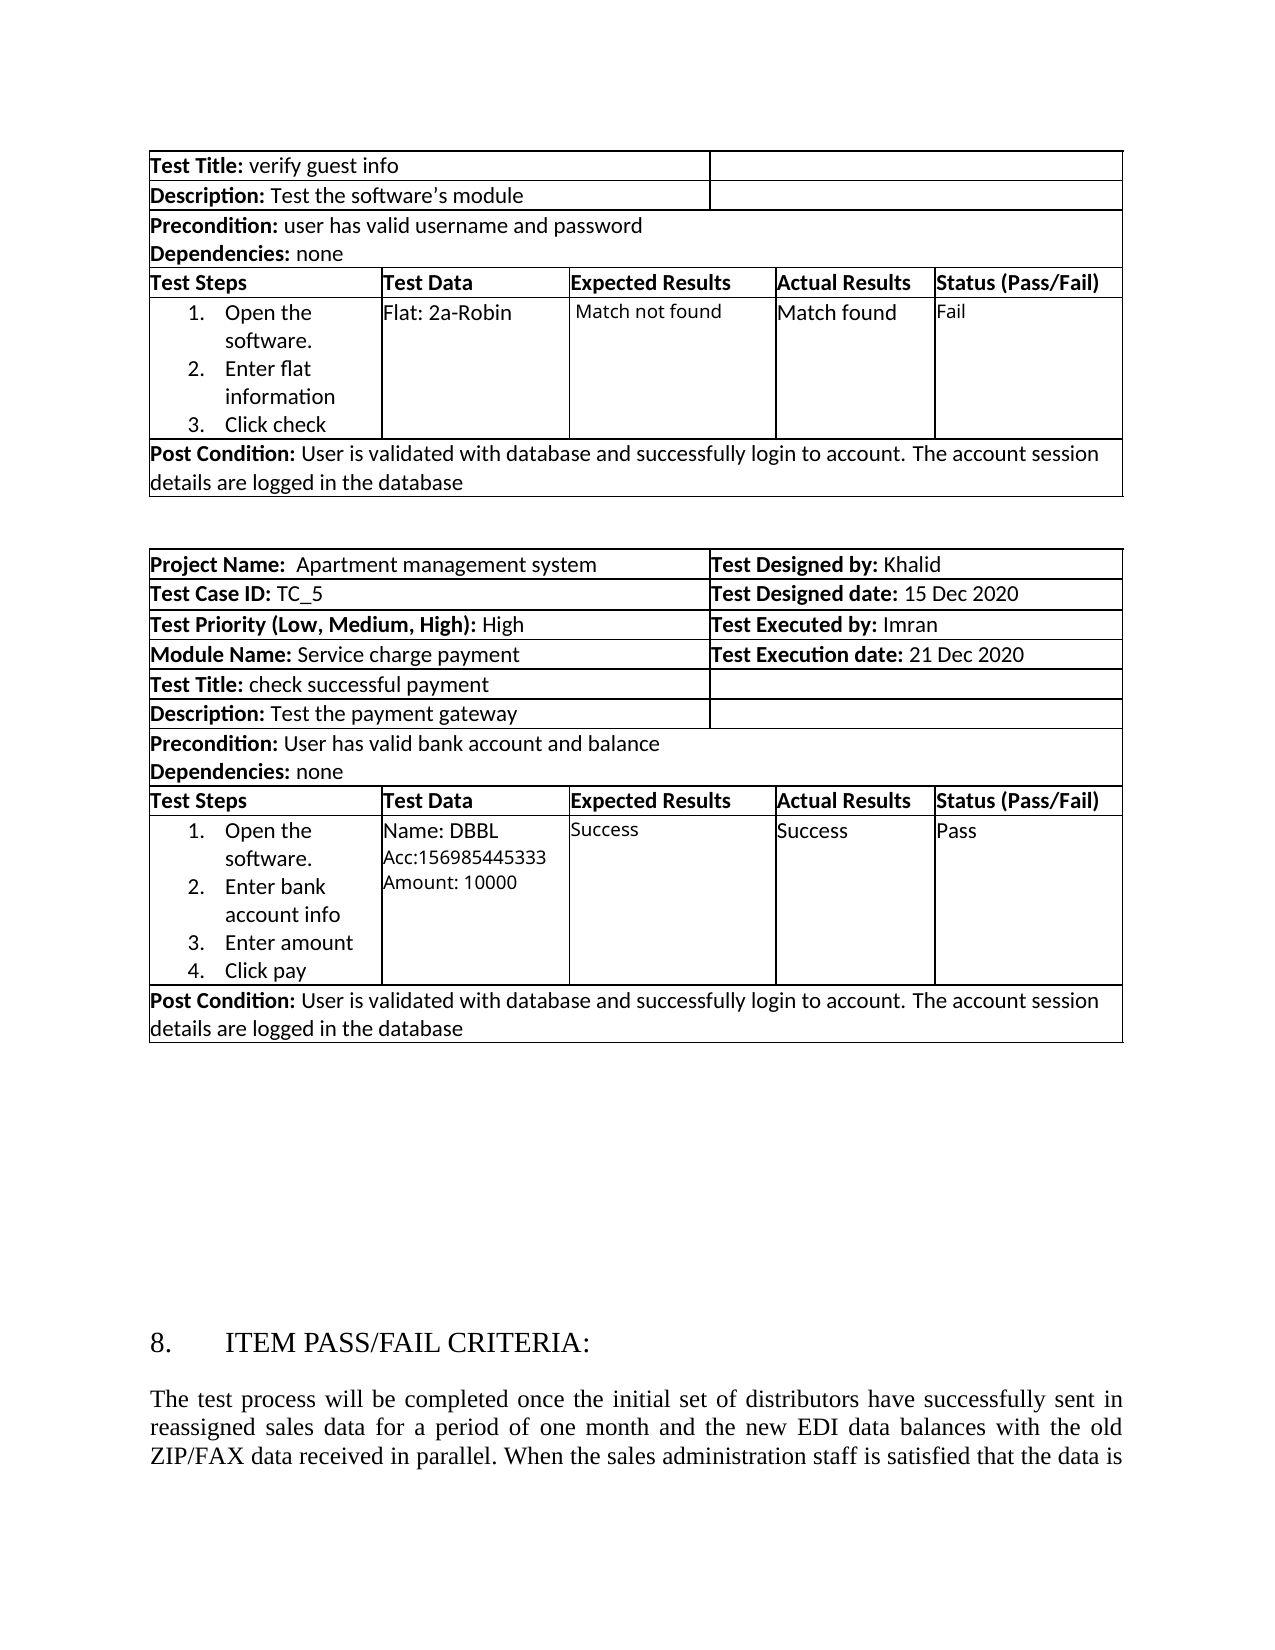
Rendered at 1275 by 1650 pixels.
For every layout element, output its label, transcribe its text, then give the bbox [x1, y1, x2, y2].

table_cell Post Condition: User is validated with database and successfully login to account. The account session details are logged in the database [150, 440, 1122, 496]
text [150, 1384, 1125, 1470]
table_cell Status (Pass/Fail) [936, 787, 1122, 814]
table_cell Success [777, 816, 934, 984]
table_cell Fail [936, 298, 1122, 438]
table_cell Test Steps [150, 268, 381, 296]
table_cell Test Executed by: Imran [711, 611, 1122, 639]
table_cell Match not found [570, 298, 775, 438]
table_cell Test Case ID: TC_5 [150, 580, 709, 609]
table_cell [711, 181, 1122, 209]
table_cell Description: Test the payment gateway [150, 700, 709, 727]
table_cell Test Priority (Low, Medium, High): High [150, 611, 709, 639]
table_cell Post Condition: User is validated with database and successfully login to account. The account session details are logged in the database [150, 986, 1122, 1042]
table_cell Flat: 2a-Robin [383, 298, 569, 438]
table_cell Match found [777, 298, 934, 438]
table_cell Test Steps [150, 787, 381, 814]
table_header Project Name: Apartment management system [150, 550, 709, 578]
table_cell [711, 700, 1122, 727]
table_cell Pass [936, 816, 1122, 984]
table_cell Test Title: verify guest info [150, 152, 709, 179]
subtitle ITEM PASS/FAIL CRITERIA: [150, 1325, 1125, 1359]
table_cell Actual Results [777, 268, 934, 296]
table_cell Test Execution date: 21 Dec 2020 [711, 640, 1122, 668]
table_cell Test Designed date: 15 Dec 2020 [711, 580, 1122, 609]
table_cell [711, 152, 1122, 179]
table_cell Test Data [383, 787, 569, 814]
table_cell Precondition: User has valid bank account and balance Dependencies: none [150, 729, 1122, 785]
table_cell [711, 670, 1122, 698]
table_cell Success [570, 816, 775, 984]
table_cell Module Name: Service charge payment [150, 640, 709, 668]
table_cell Description: Test the software’s module [150, 181, 709, 209]
table_cell Actual Results [777, 787, 934, 814]
table_header Test Designed by: Khalid [711, 550, 1122, 578]
table_cell Open the software. Enter bank account info Enter amount Click pay [150, 816, 381, 984]
table_cell Test Data [383, 268, 569, 296]
table_cell Expected Results [570, 268, 775, 296]
table_cell Name: DBBL Acc:156985445333 Amount: 10000 [383, 816, 569, 984]
table_cell Status (Pass/Fail) [936, 268, 1122, 296]
table_cell Open the software. Enter flat information Click check [150, 298, 381, 438]
table_cell Precondition: user has valid username and password Dependencies: none [150, 211, 1122, 267]
table_cell Expected Results [570, 787, 775, 814]
table_cell Test Title: check successful payment [150, 670, 709, 698]
